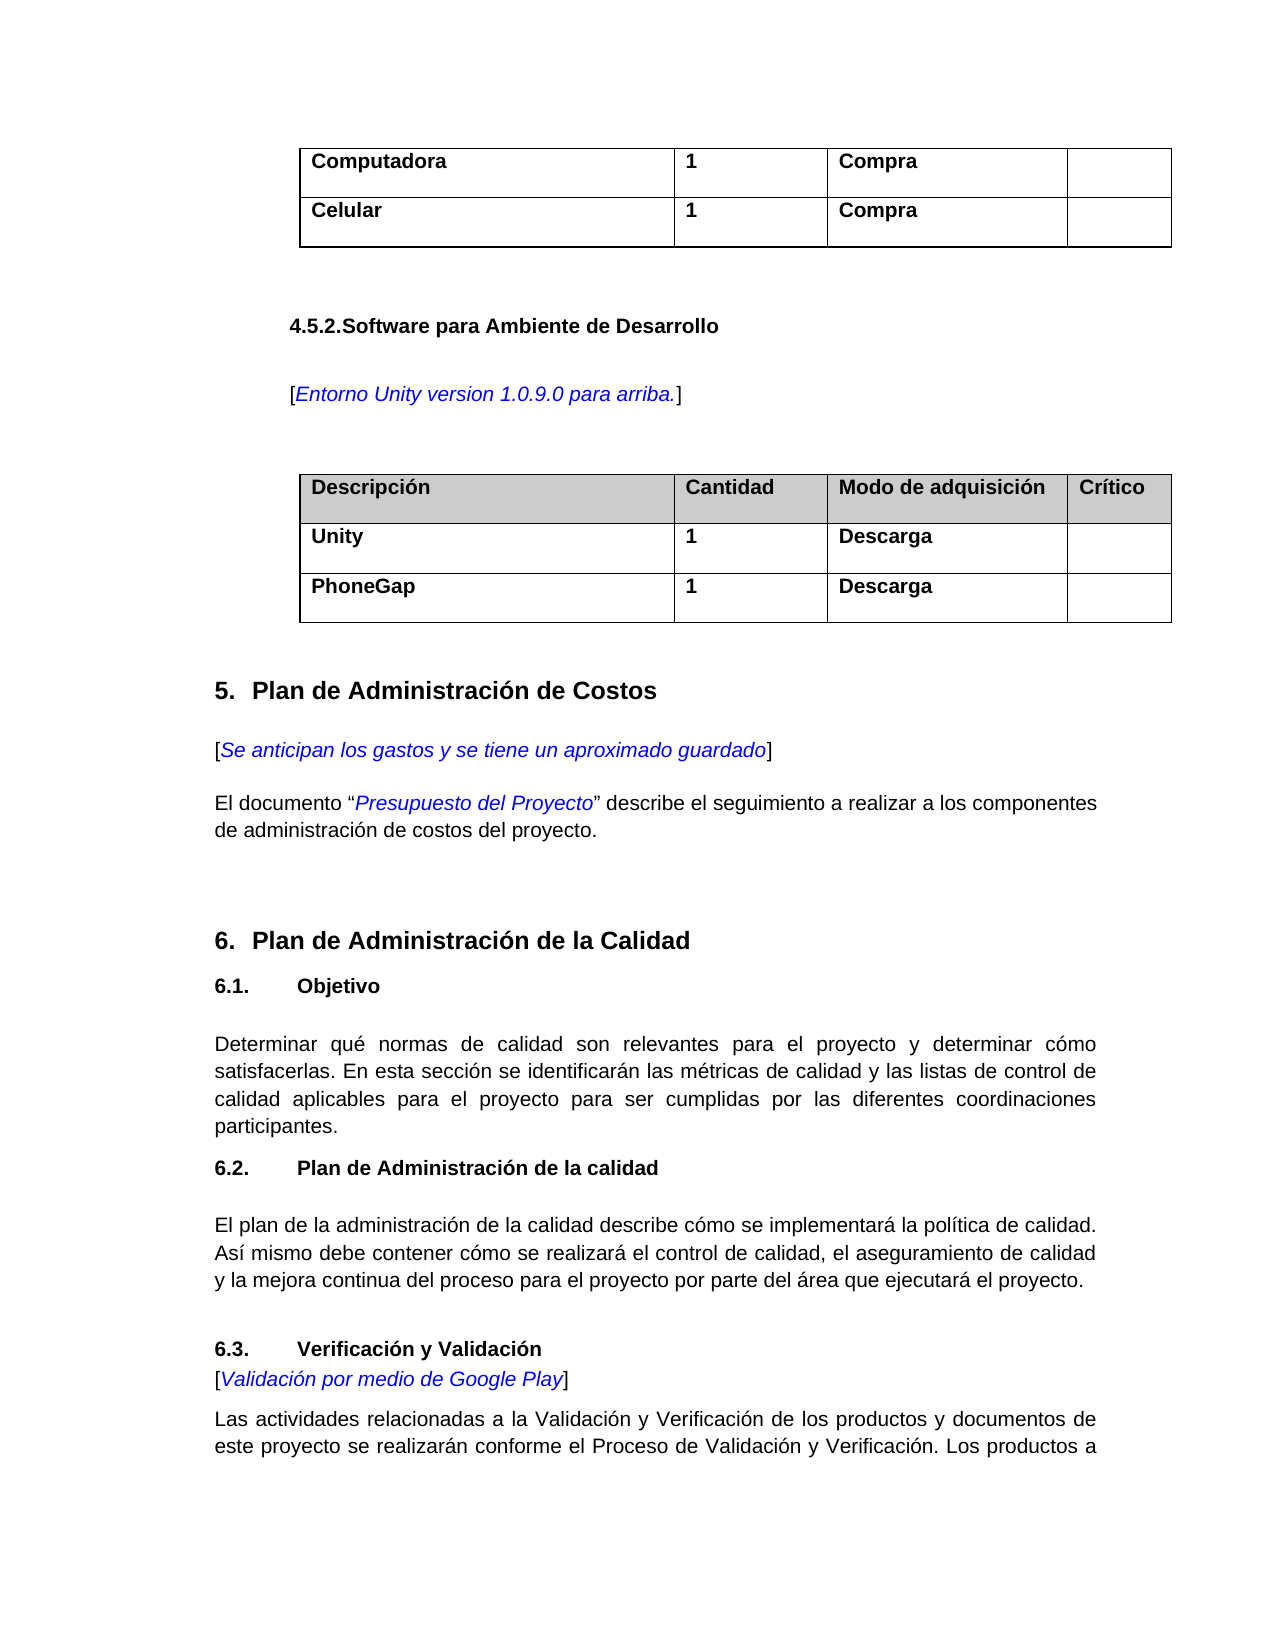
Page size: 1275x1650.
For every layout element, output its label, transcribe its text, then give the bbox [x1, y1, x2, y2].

table_cell [1068, 574, 1171, 622]
subtitle Objetivo [214, 973, 1098, 998]
text El plan de la administración de la calidad describe cómo se implementará la política de calidad. Así mismo debe contener cómo se realizará el control de calidad, el aseguramiento de calidad y la mejora continua del proceso para el proyecto por parte del área que ejecutará el proyecto. [214, 1213, 1098, 1292]
table_cell 1 [675, 198, 827, 246]
table_cell [1068, 524, 1171, 573]
table_cell 1 [675, 524, 827, 573]
table_header Modo de adquisición [828, 475, 1067, 523]
table_cell [1068, 149, 1171, 197]
table_cell Unity [301, 524, 674, 573]
text [Entorno Unity version 1.0.9.0 para arriba.] [289, 381, 1098, 405]
table_cell Compra [828, 149, 1067, 197]
text [Validación por medio de Google Play] [214, 1367, 1098, 1391]
subtitle Plan de Administración de Costos [214, 676, 1098, 704]
subtitle Plan de Administración de [214, 926, 1098, 954]
text Determinar qué normas de calidad son relevantes para el proyecto y determinar cómo satisfacerlas. En esta sección se identificarán las métricas de calidad y las listas de control de calidad aplicables para el proyecto para ser cumplidas por las diferentes coordinaciones participantes. [214, 1032, 1098, 1138]
text El documento “Presupuesto del Proyecto” describe el seguimiento a realizar a los componentes de administración de costos del proyecto. [214, 791, 1098, 842]
text [Se anticipan los gastos y se tiene un aproximado guardado] [214, 738, 1098, 762]
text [214, 1407, 1098, 1458]
table_cell 1 [675, 574, 827, 622]
table_header Cantidad [675, 475, 827, 523]
table_cell 1 [675, 149, 827, 197]
table_cell Celular [301, 198, 674, 246]
table_cell Compra [828, 198, 1067, 246]
subtitle Plan de Administración de la calidad [214, 1154, 1098, 1179]
table_cell PhoneGap [301, 574, 674, 622]
table_cell Computadora [301, 149, 674, 197]
table_cell Descarga [828, 524, 1067, 573]
table_header Crítico [1068, 475, 1171, 523]
table_header Descripción [301, 475, 674, 523]
table_cell [1068, 198, 1171, 246]
subtitle Verificación y Validación [214, 1336, 1098, 1361]
subtitle Software para Ambiente de Desarrollo [289, 313, 1098, 338]
table_cell Descarga [828, 574, 1067, 622]
